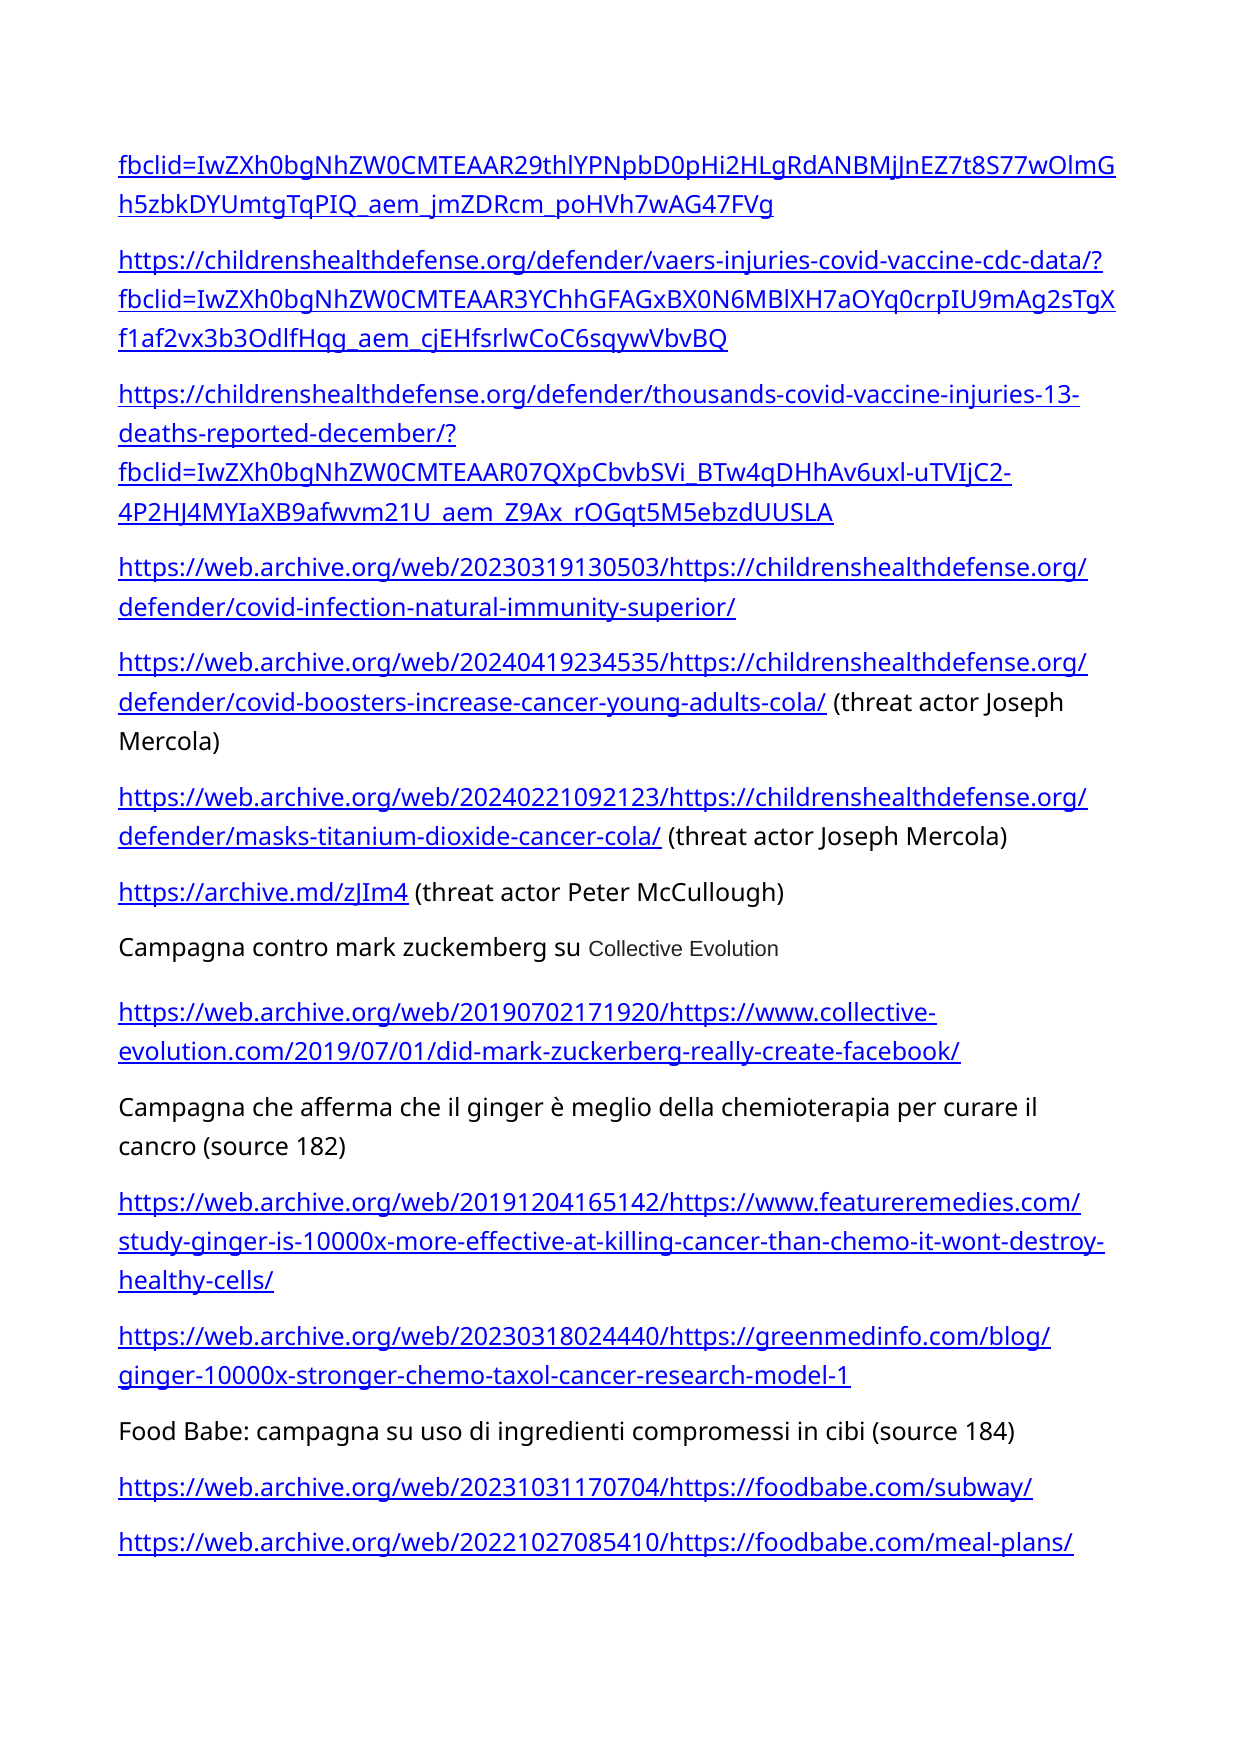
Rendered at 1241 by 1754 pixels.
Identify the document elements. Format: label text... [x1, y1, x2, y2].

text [118, 148, 1122, 221]
text https://web.archive.org/web/20240221092123/https://childrenshealthdefense.org/defender/masks-titanium-dioxide-cancer-cola/ (threat actor Joseph Mercola) [118, 779, 1122, 852]
text https://archive.md/zJIm4 (threat actor Peter McCullough) [118, 874, 1122, 908]
text Campagna contro mark zuckemberg su Collective Evolution [118, 930, 1122, 964]
text https://web.archive.org/web/20230318024440/https://greenmedinfo.com/blog/ginger-10000x-stronger-chemo-taxol-cancer-research-model-1 [118, 1318, 1122, 1392]
text Food Babe: campagna su uso di ingredienti compromessi in cibi (source 184) [118, 1413, 1122, 1447]
text https://childrenshealthdefense.org/defender/thousands-covid-vaccine-injuries-13-deaths-reported-december/?fbclid=IwZXh0bgNhZW0CMTEAAR07QXpCbvbSVi_BTw4qDHhAv6uxl-uTVIjC2-4P2HJ4MYIaXB9afwvm21U_aem_Z9Ax_rOGqt5M5ebzdUUSLA [118, 377, 1122, 528]
text https://childrenshealthdefense.org/defender/vaers-injuries-covid-vaccine-cdc-data/?fbclid=IwZXh0bgNhZW0CMTEAAR3YChhGFAGxBX0N6MBlXH7aOYq0crpIU9mAg2sTgXf1af2vx3b3OdlfHqg_aem_cjEHfsrlwCoC6sqywVbvBQ [118, 243, 1122, 355]
text https://web.archive.org/web/20190702171920/https://www.collective-evolution.com/2019/07/01/did-mark-zuckerberg-really-create-facebook/ [118, 994, 1122, 1067]
text https://web.archive.org/web/20240419234535/https://childrenshealthdefense.org/defender/covid-boosters-increase-cancer-young-adults-cola/ (threat actor Joseph Mercola) [118, 645, 1122, 757]
text https://web.archive.org/web/20221027085410/https://foodbabe.com/meal-plans/ [118, 1525, 1122, 1559]
text https://web.archive.org/web/20191204165142/https://www.featureremedies.com/study-ginger-is-10000x-more-effective-at-killing-cancer-than-chemo-it-wont-destroy-healthy-cells/ [118, 1184, 1122, 1297]
text https://web.archive.org/web/20230319130503/https://childrenshealthdefense.org/defender/covid-infection-natural-immunity-superior/ [118, 550, 1122, 623]
text https://web.archive.org/web/20231031170704/https://foodbabe.com/subway/ [118, 1469, 1122, 1503]
text Campagna che afferma che il ginger è meglio della chemioterapia per curare il cancro (source 182) [118, 1089, 1122, 1162]
